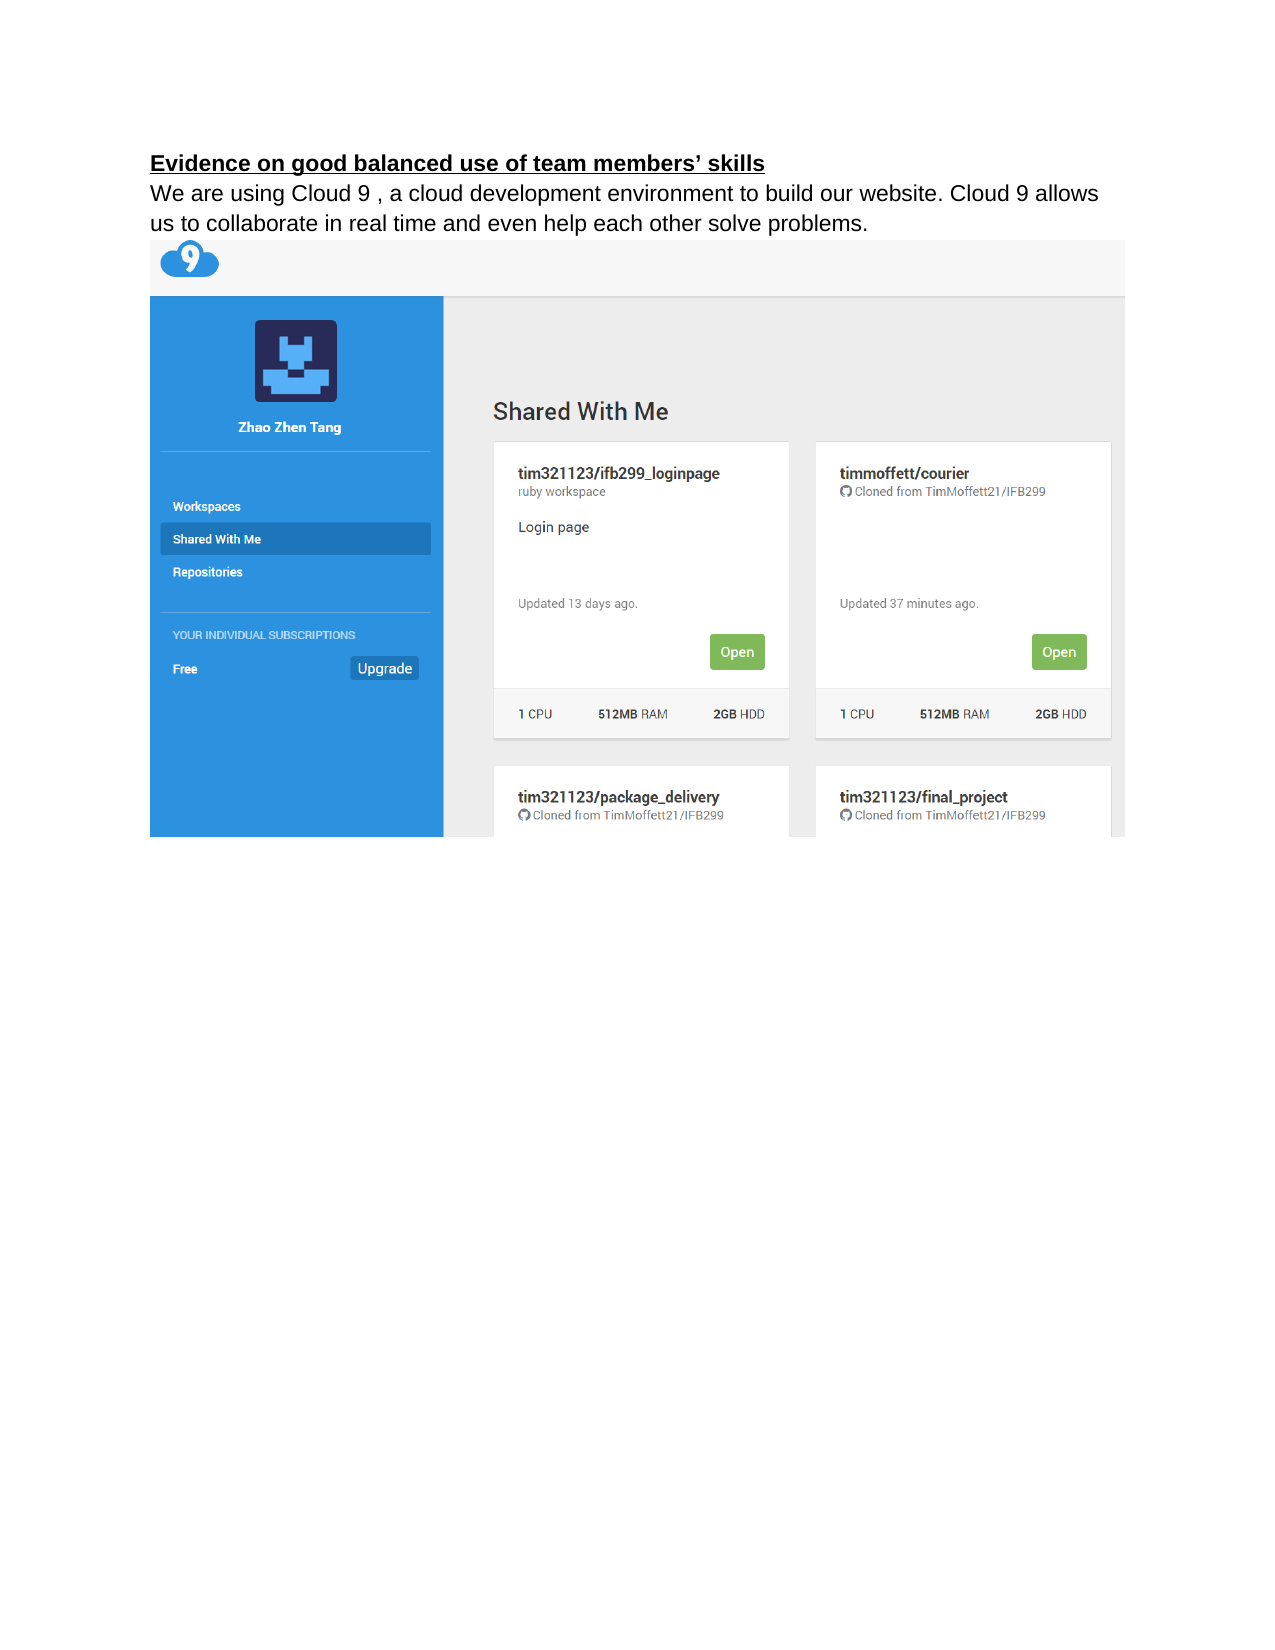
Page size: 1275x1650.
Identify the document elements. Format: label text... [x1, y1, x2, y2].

text We are using Cloud 9 , a cloud development environment to build our website. Cloud 9 allows us to collaborate in real time and even help each other solve problems. [150, 180, 1125, 237]
picture [150, 240, 1125, 837]
text Evidence on good balanced use of team members’ skills [150, 150, 1125, 176]
